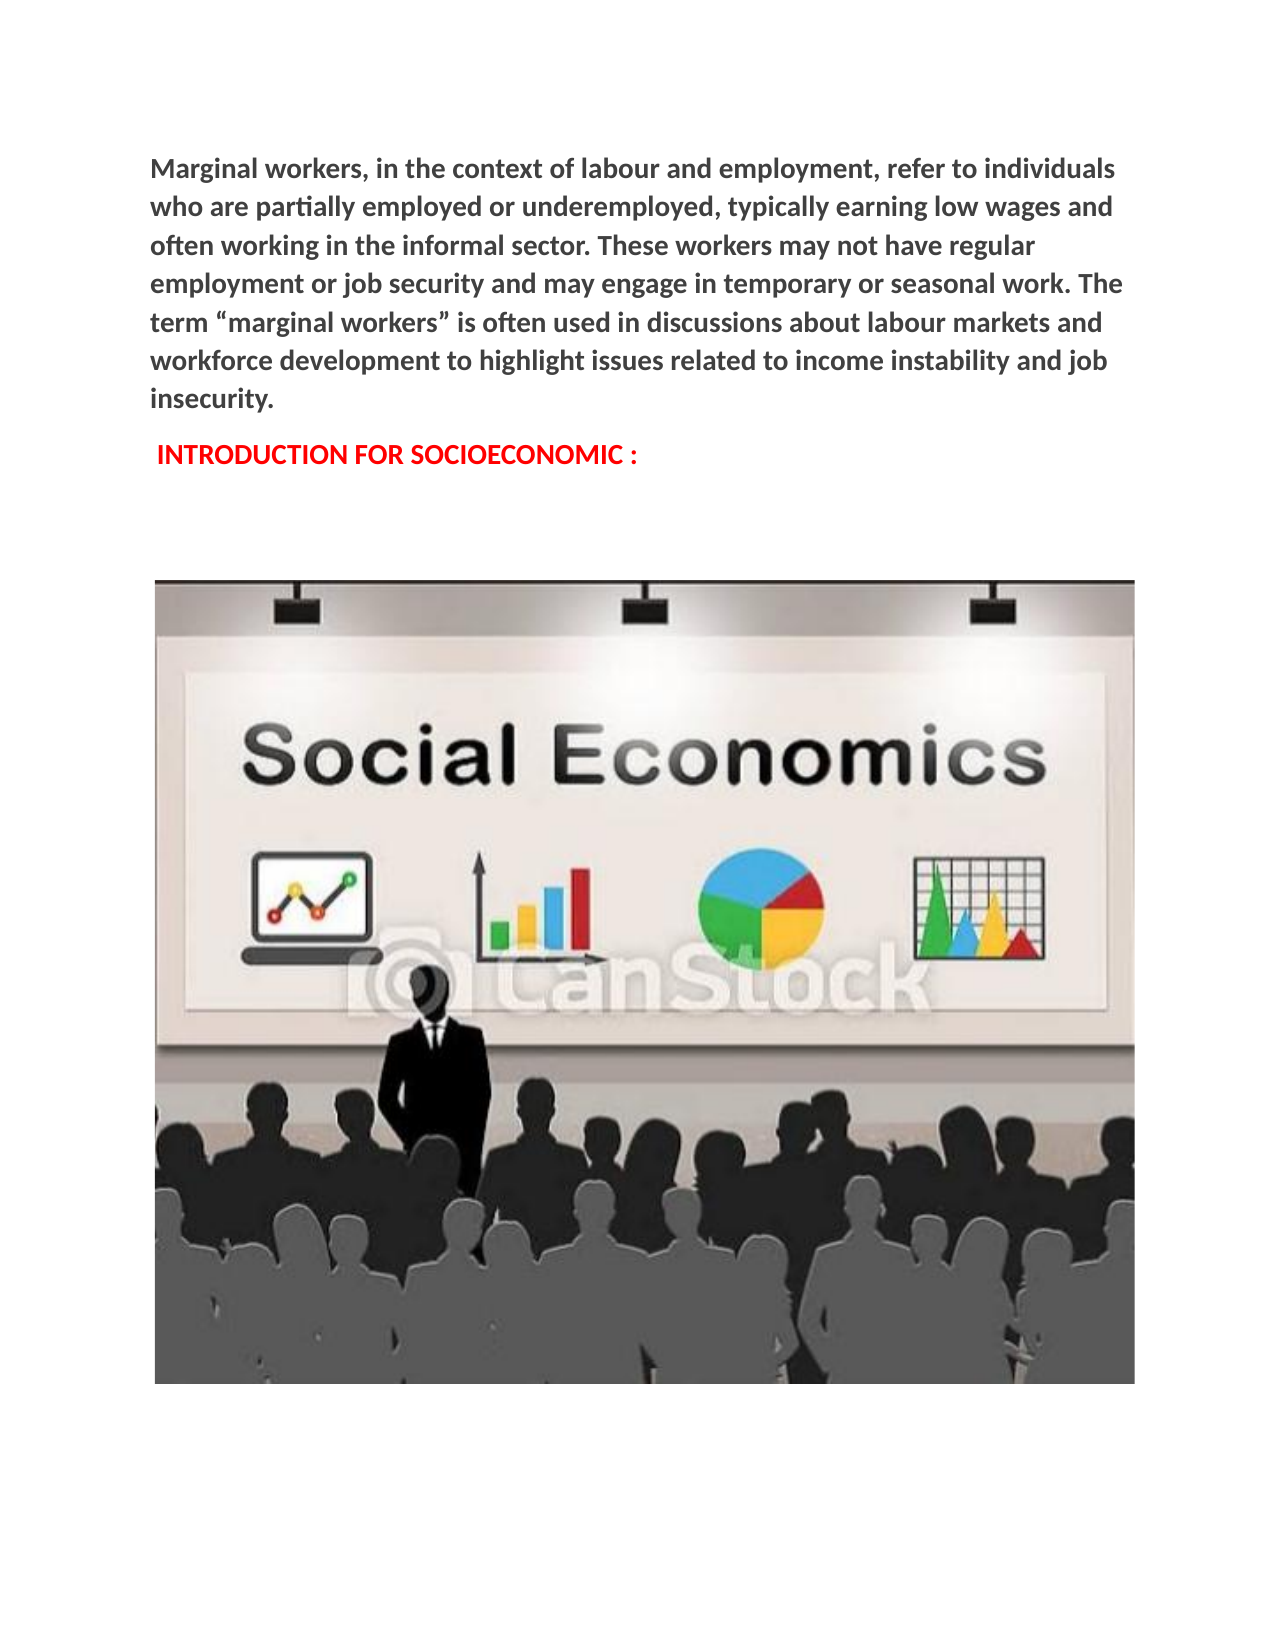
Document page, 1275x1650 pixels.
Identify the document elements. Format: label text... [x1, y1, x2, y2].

text Marginal workers, in the context of labour and employment, refer to individuals who are partially employed or underemployed, typically earning low wages and often working in the informal sector. These workers may not have regular employment or job security and may engage in temporary or seasonal work. The term “marginal workers” is often used in discussions about labour markets and workforce development to highlight issues related to income instability and job insecurity. [150, 150, 1125, 416]
text INTRODUCTION FOR SOCIOECONOMIC : [150, 436, 1125, 471]
picture [154, 580, 1135, 1384]
